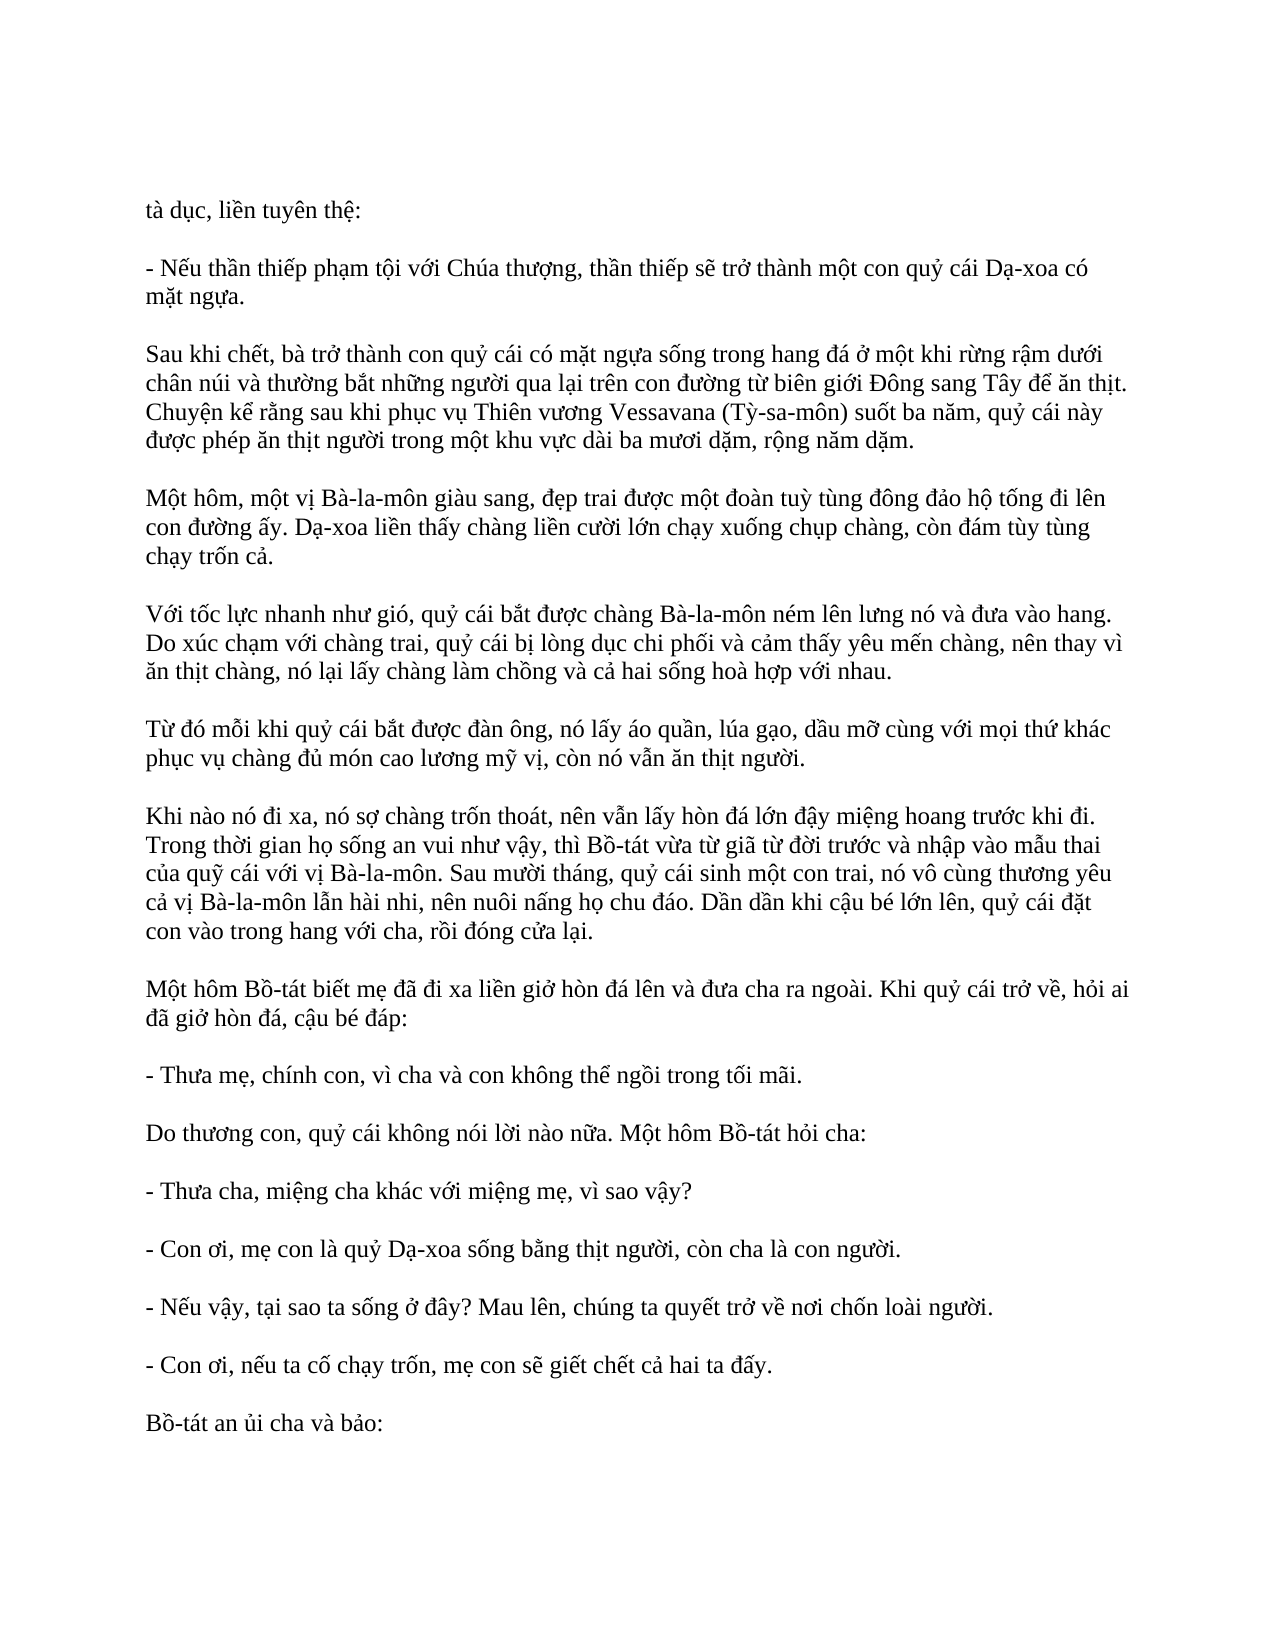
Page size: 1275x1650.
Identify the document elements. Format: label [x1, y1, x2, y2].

table_header [130, 150, 1145, 1482]
